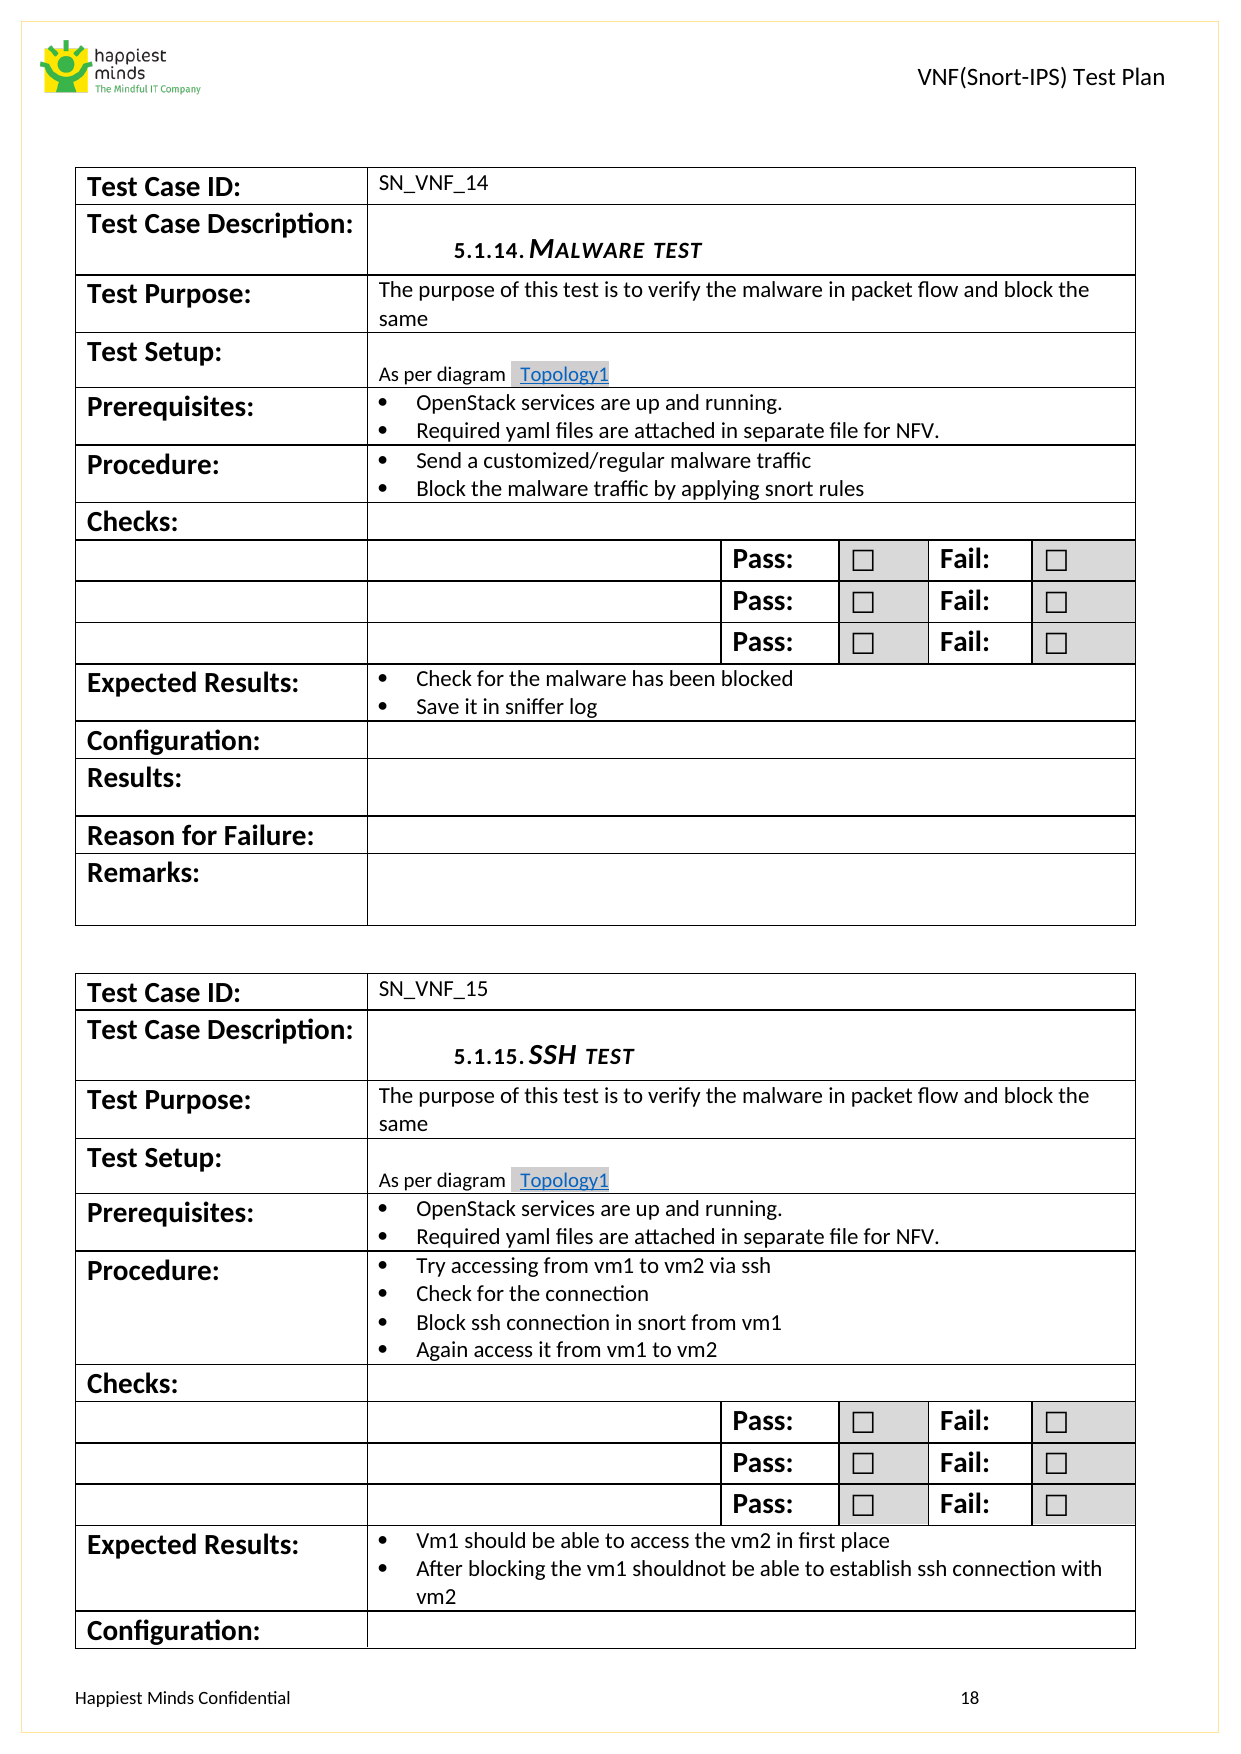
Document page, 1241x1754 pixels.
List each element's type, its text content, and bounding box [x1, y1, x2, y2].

table_header Test Case ID: [76, 168, 367, 203]
table_cell Vm1 should be able to access the vm2 in first place After blocking the vm1 shouldnot be able to establish ssh connection with vm2 [368, 1526, 1135, 1610]
table_cell OpenStack services are up and running. Required yaml files are attached in separate file for NFV. [368, 1194, 1135, 1250]
table_cell Reason for Failure: [76, 817, 367, 852]
table_cell Fail: [929, 623, 1031, 663]
table_header Test Case ID: [76, 974, 367, 1009]
table_cell Test Purpose: [76, 276, 367, 332]
table_cell Configuration: [76, 722, 367, 758]
table_cell Test Case Description: [76, 205, 367, 274]
table_cell Check for the malware has been blocked Save it in sniffer log [368, 665, 1135, 720]
table_cell SSH test [368, 1011, 1135, 1080]
table_cell [368, 817, 1135, 852]
table_cell [368, 722, 1135, 758]
table_cell [76, 541, 367, 580]
table_header SN_VNF_14 [368, 168, 1135, 203]
table_cell The purpose of this test is to verify the malware in packet flow and block the same [368, 276, 1135, 332]
table_cell OpenStack services are up and running. Required yaml files are attached in separate file for NFV. [368, 388, 1135, 444]
table_cell [76, 1444, 367, 1483]
table_cell Test Purpose: [76, 1081, 367, 1137]
table_cell Pass: [722, 1402, 838, 1442]
table_cell Procedure: [76, 1252, 367, 1364]
table_cell Pass: [722, 1444, 838, 1483]
table_cell Pass: [722, 1485, 838, 1524]
table_cell [368, 623, 720, 663]
table_header SN_VNF_15 [368, 974, 1135, 1009]
table_cell The purpose of this test is to verify the malware in packet flow and block the same [368, 1081, 1135, 1137]
table_cell [76, 582, 367, 622]
table_cell Pass: [722, 623, 838, 663]
table_cell [368, 1485, 720, 1524]
table_cell Results: [76, 759, 367, 815]
table_cell [368, 759, 1135, 815]
table_cell As per diagram Topology1 [368, 333, 1135, 387]
table_cell Checks: [76, 1365, 367, 1401]
table_cell Test Setup: [76, 1139, 367, 1192]
table_cell Fail: [929, 541, 1031, 580]
table_cell Prerequisites: [76, 388, 367, 444]
table_cell Procedure: [76, 446, 367, 502]
table_cell Send a customized/regular malware traffic Block the malware traffic by applying snort rules [368, 446, 1135, 502]
table_cell Fail: [929, 1485, 1031, 1524]
table_cell [76, 623, 367, 663]
table_cell Test Setup: [76, 333, 367, 387]
picture [36, 30, 203, 105]
table_cell Pass: [722, 541, 838, 580]
table_cell [368, 582, 720, 622]
table_cell Checks: [76, 503, 367, 539]
table_cell Try accessing from vm1 to vm2 via ssh Check for the connection Block ssh connection in snort from vm1 Again access it from vm1 to vm2 [368, 1252, 1135, 1364]
table_cell Test Case Description: [76, 1011, 367, 1080]
table_cell Malware test [368, 205, 1135, 274]
table_cell Fail: [929, 582, 1031, 622]
table_cell [368, 1402, 720, 1442]
table_cell [76, 1402, 367, 1442]
table_cell [368, 1365, 1135, 1401]
table_cell As per diagram Topology1 [368, 1139, 1135, 1192]
table_cell [368, 1612, 1135, 1647]
table_cell Pass: [722, 582, 838, 622]
table_cell Expected Results: [76, 1526, 367, 1610]
table_cell Expected Results: [76, 665, 367, 720]
table_cell [368, 541, 720, 580]
table_cell Configuration: [76, 1612, 367, 1647]
table_cell Fail: [929, 1444, 1031, 1483]
table_cell Prerequisites: [76, 1194, 367, 1250]
table_cell Remarks: [76, 854, 367, 925]
table_cell [368, 503, 1135, 539]
table_cell [368, 1444, 720, 1483]
table_cell Fail: [929, 1402, 1031, 1442]
table_cell [76, 1485, 367, 1524]
table_cell [368, 854, 1135, 925]
